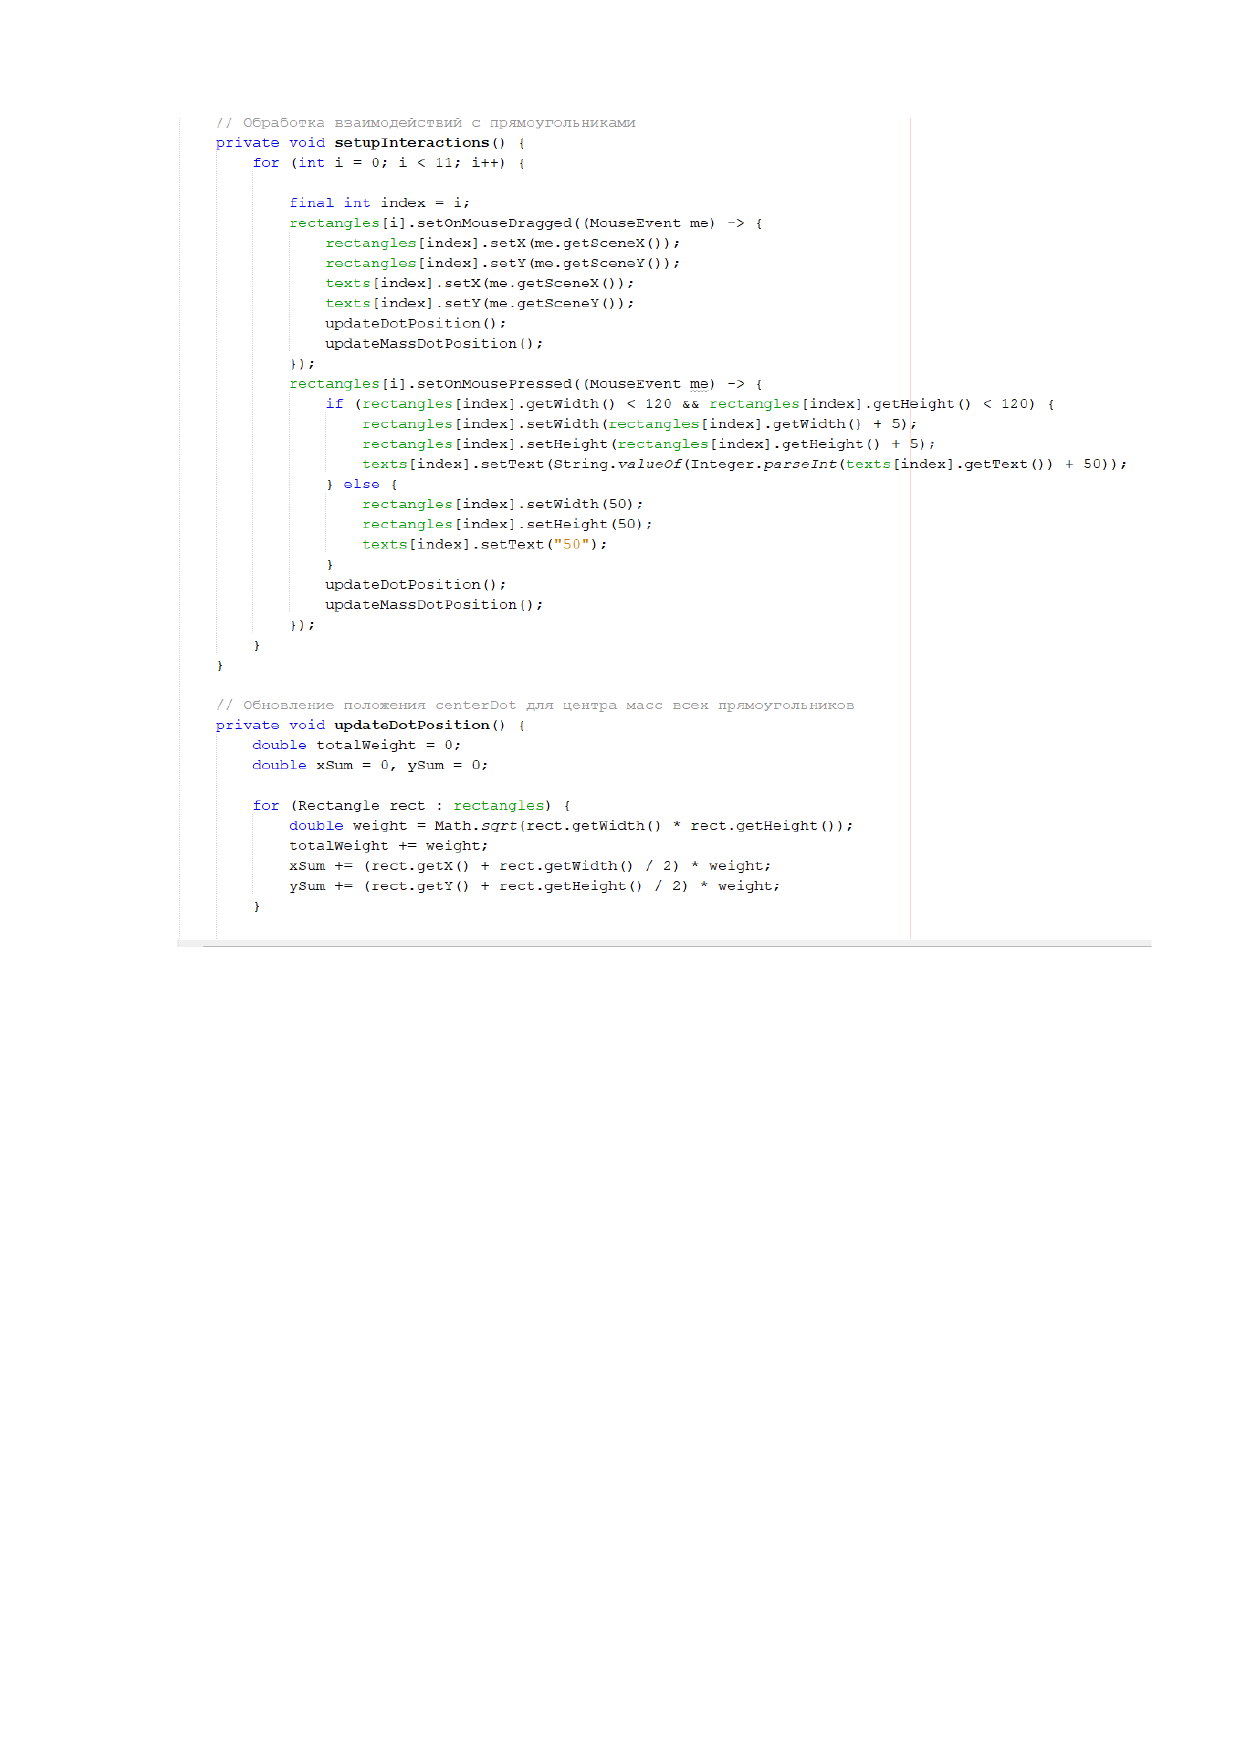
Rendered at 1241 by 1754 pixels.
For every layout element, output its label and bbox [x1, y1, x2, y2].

picture [177, 118, 1152, 947]
